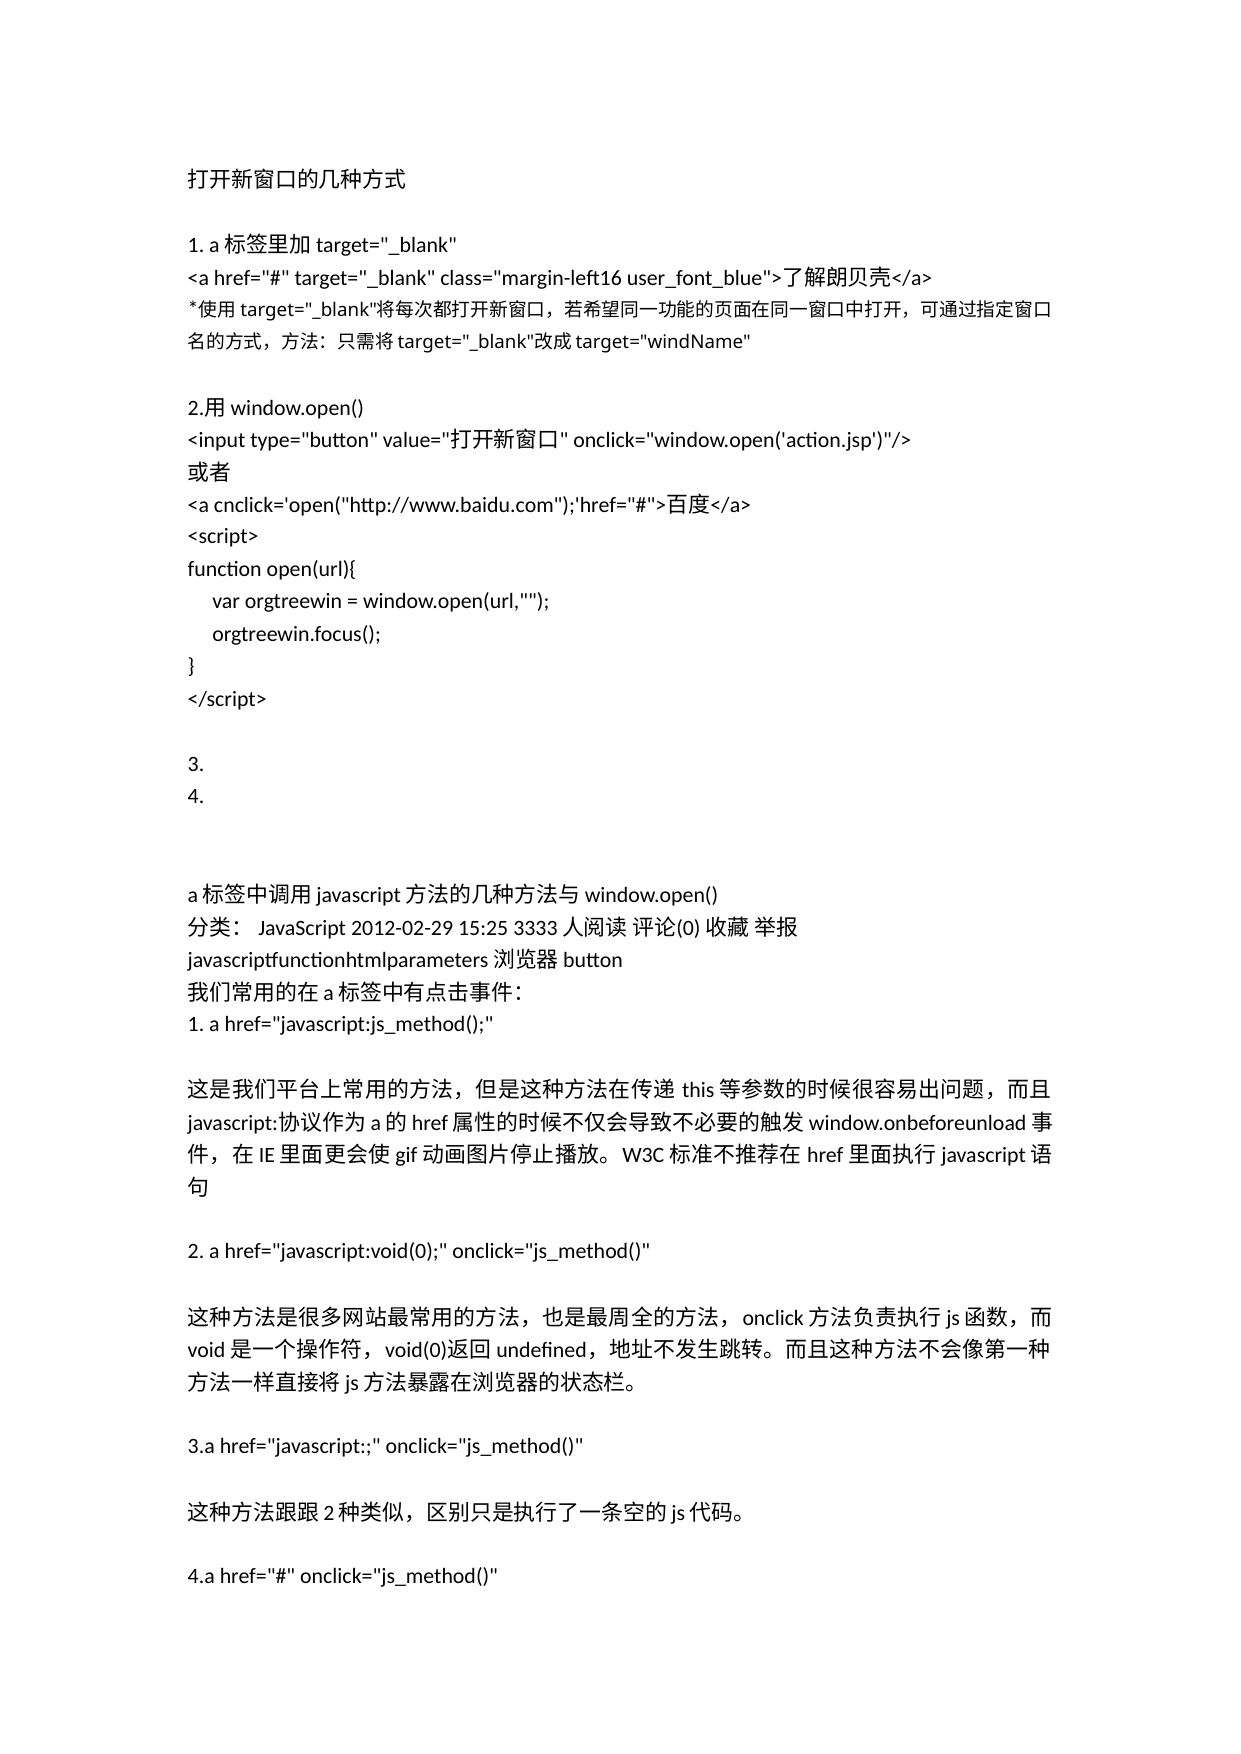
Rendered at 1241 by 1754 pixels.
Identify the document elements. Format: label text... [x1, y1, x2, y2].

text } [187, 649, 1053, 682]
text 或者 [187, 454, 1053, 487]
text 打开新窗口的几种方式 [187, 162, 1053, 194]
text a标签中调用javascript方法的几种方法与window.open() [187, 877, 1053, 909]
text <a href="#" target="_blank" class="margin-left16 user_font_blue">了解朗贝壳</a> [187, 259, 1053, 292]
text 这种方法是很多网站最常用的方法，也是最周全的方法，onclick方法负责执行js函数，而void是一个操作符，void(0)返回undefined，地址不发生跳转。而且这种方法不会像第一种方法一样直接将js方法暴露在浏览器的状态栏。 [187, 1299, 1053, 1397]
text 这种方法跟跟2种类似，区别只是执行了一条空的js代码。 [187, 1494, 1053, 1527]
text 3.a href="javascript:;" onclick="js_method()" [187, 1429, 1053, 1462]
text orgtreewin.focus(); [187, 617, 1053, 649]
text 我们常用的在a标签中有点击事件： [187, 974, 1053, 1007]
text javascriptfunctionhtmlparameters浏览器button [187, 942, 1053, 974]
text 1. a href="javascript:js_method();" [187, 1007, 1053, 1039]
text </script> [187, 682, 1053, 714]
text <input type="button" value="打开新窗口" onclick="window.open('action.jsp')"/> [187, 422, 1053, 454]
text 1. a标签里加target="_blank" [187, 227, 1053, 259]
text <script> [187, 519, 1053, 552]
text var orgtreewin = window.open(url,""); [187, 584, 1053, 617]
text 2. a href="javascript:void(0);" onclick="js_method()" [187, 1234, 1053, 1267]
text 2.用window.open() [187, 389, 1053, 422]
text <a cnclick='open("http://www.baidu.com");'href="#">百度</a> [187, 487, 1053, 519]
text 这是我们平台上常用的方法，但是这种方法在传递this等参数的时候很容易出问题，而且javascript:协议作为a的href属性的时候不仅会导致不必要的触发window.onbeforeunload事件，在IE里面更会使gif动画图片停止播放。W3C标准不推荐在href里面执行javascript语句 [187, 1072, 1053, 1202]
text 3. [187, 747, 1053, 779]
text 分类： JavaScript 2012-02-29 15:25 3333人阅读 评论(0) 收藏 举报 [187, 909, 1053, 942]
text *使用 target="_blank"将每次都打开新窗口，若希望同一功能的页面在同一窗口中打开，可通过指定窗口名的方式，方法：只需将target="_blank"改成target="windName" [187, 292, 1053, 357]
text 4.a href="#" onclick="js_method()" [187, 1559, 1053, 1592]
text function open(url){ [187, 552, 1053, 584]
text 4. [187, 779, 1053, 812]
